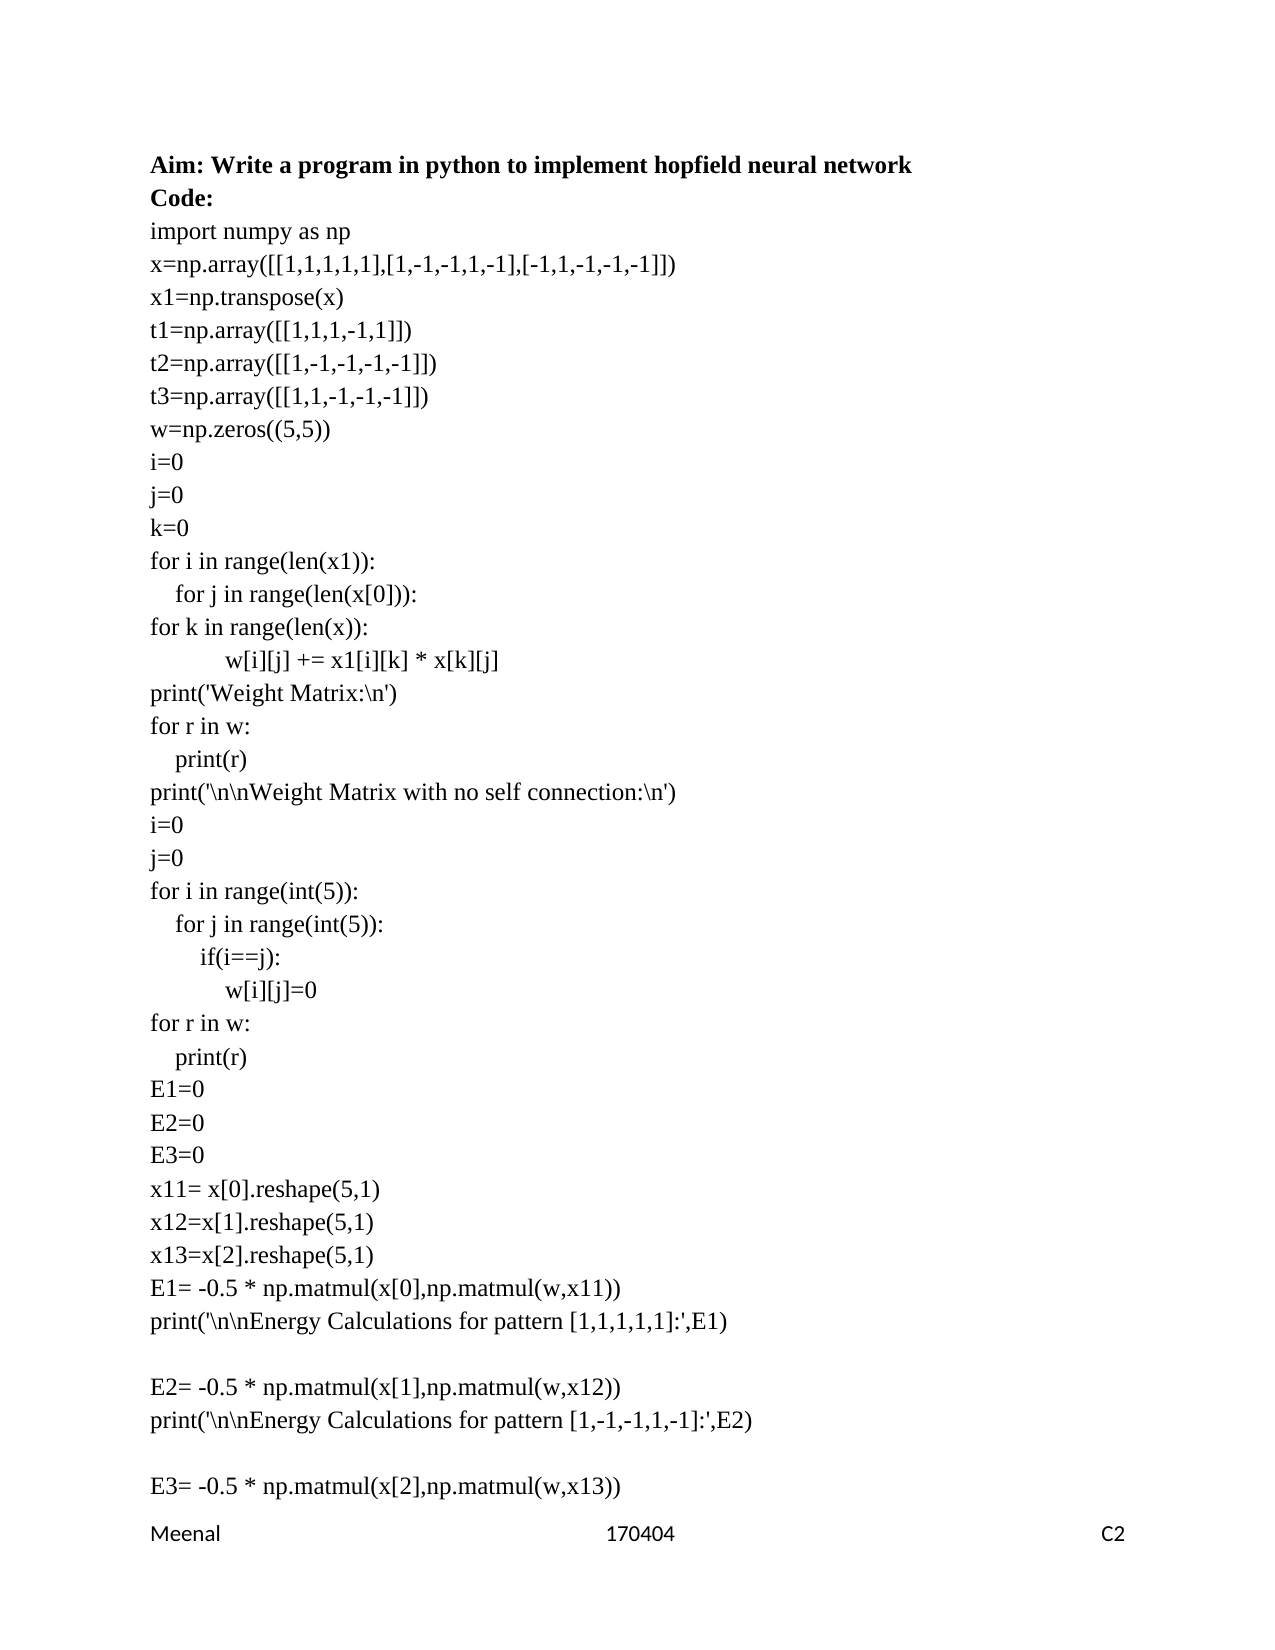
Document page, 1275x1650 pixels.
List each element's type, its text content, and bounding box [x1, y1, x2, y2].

text k=0 [150, 513, 1125, 542]
text for i in range(int(5)): [150, 876, 1125, 905]
text E3= -0.5 * np.matmul(x[2],np.matmul(w,x13)) [150, 1471, 1125, 1499]
text print('\n\nEnergy Calculations for pattern [1,1,1,1,1]:',E1) [150, 1306, 1125, 1334]
text print('\n\nWeight Matrix with no self connection:\n') [150, 777, 1125, 806]
text t1=np.array([[1,1,1,-1,1]]) [150, 315, 1125, 344]
text for r in w: [150, 1008, 1125, 1037]
text for j in range(int(5)): [150, 909, 1125, 938]
text x=np.array([[1,1,1,1,1],[1,-1,-1,1,-1],[-1,1,-1,-1,-1]]) [150, 249, 1125, 278]
text print(r) [150, 1042, 1125, 1070]
text i=0 [150, 447, 1125, 476]
text print(r) [150, 744, 1125, 773]
text x11= x[0].reshape(5,1) [150, 1174, 1125, 1202]
text for j in range(len(x[0])): [150, 579, 1125, 608]
text x1=np.transpose(x) [150, 282, 1125, 311]
text for r in w: [150, 711, 1125, 740]
text w=np.zeros((5,5)) [150, 414, 1125, 443]
text t3=np.array([[1,1,-1,-1,-1]]) [150, 381, 1125, 410]
text w[i][j]=0 [150, 976, 1125, 1004]
text x12=x[1].reshape(5,1) [150, 1207, 1125, 1235]
text for i in range(len(x1)): [150, 546, 1125, 575]
text E1=0 [150, 1074, 1125, 1103]
text t2=np.array([[1,-1,-1,-1,-1]]) [150, 348, 1125, 377]
text for k in range(len(x)): [150, 612, 1125, 641]
text i=0 [150, 810, 1125, 839]
text Code: [150, 183, 1125, 212]
text print('\n\nEnergy Calculations for pattern [1,-1,-1,1,-1]:',E2) [150, 1405, 1125, 1433]
text E2=0 [150, 1108, 1125, 1136]
text if(i==j): [150, 942, 1125, 971]
text Aim: Write a program in python to implement hopfield neural network [150, 150, 1125, 179]
text E3=0 [150, 1141, 1125, 1169]
text print('Weight Matrix:\n') [150, 678, 1125, 707]
text w[i][j] += x1[i][k] * x[k][j] [150, 645, 1125, 674]
text j=0 [150, 843, 1125, 872]
text x13=x[2].reshape(5,1) [150, 1240, 1125, 1268]
text E2= -0.5 * np.matmul(x[1],np.matmul(w,x12)) [150, 1372, 1125, 1401]
text j=0 [150, 480, 1125, 509]
text import numpy as np [150, 216, 1125, 245]
text E1= -0.5 * np.matmul(x[0],np.matmul(w,x11)) [150, 1273, 1125, 1301]
